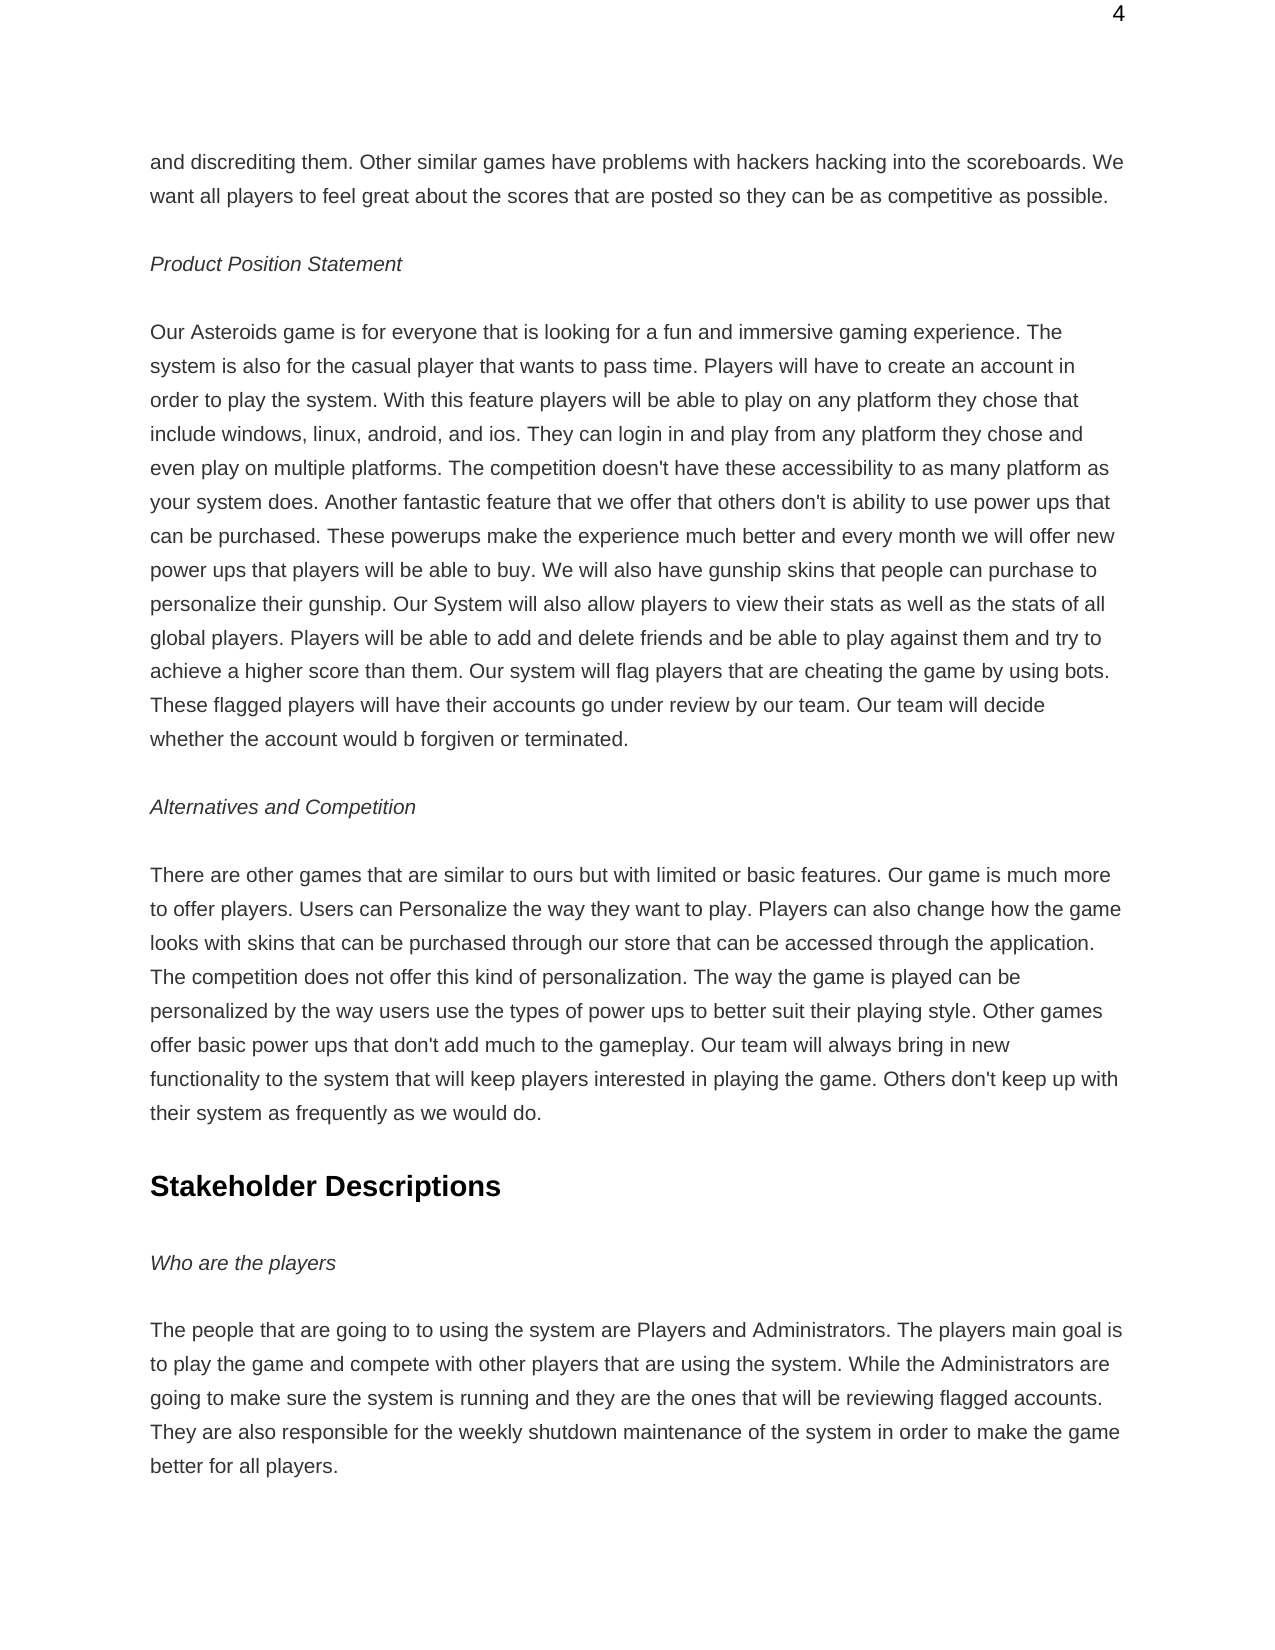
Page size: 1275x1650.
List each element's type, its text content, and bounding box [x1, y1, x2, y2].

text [150, 150, 1125, 208]
subtitle Product Position Statement [150, 252, 1125, 276]
text Our Asteroids game is for everyone that is looking for a fun and immersive gaming experience. The system is also for the casual player that wants to pass time. Players will have to create an account in order to play the system. With this feature players will be able to play on any platform they chose that include windows, linux, android, and ios. They can login in and play from any platform they chose and even play on multiple platforms. The competition doesn't have these accessibility to as many platform as your system does. Another fantastic feature that we offer that others don't is ability to use power ups that can be purchased. These powerups make the experience much better and every month we will offer new power ups that players will be able to buy. We will also have gunship skins that people can purchase to personalize their gunship. Our System will also allow players to view their stats as well as the stats of all global players. Players will be able to add and delete friends and be able to play against them and try to achieve a higher score than them. Our system will flag players that are cheating the game by using bots. These flagged players will have their accounts go under review by our team. Our team will decide whether the account would b forgiven or terminated. [150, 320, 1125, 751]
text The people that are going to to using the system are Players and Administrators. The players main goal is to play the game and compete with other players that are using the system. While the Administrators are going to make sure the system is running and they are the ones that will be reviewing flagged accounts. They are also responsible for the weekly shutdown maintenance of the system in order to make the game better for all players. [150, 1318, 1125, 1478]
subtitle Alternatives and Competition [150, 795, 1125, 819]
subtitle Who are the players [150, 1250, 1125, 1274]
text There are other games that are similar to ours but with limited or basic features. Our game is much more to offer players. Users can Personalize the way they want to play. Players can also change how the game looks with skins that can be purchased through our store that can be accessed through the application. The competition does not offer this kind of personalization. The way the game is played can be personalized by the way users use the types of power ups to better suit their playing style. Other games offer basic power ups that don't add much to the gameplay. Our team will always bring in new functionality to the system that will keep players interested in playing the game. Others don't keep up with their system as frequently as we would do. [150, 863, 1125, 1125]
subtitle Stakeholder Descriptions [150, 1169, 1125, 1202]
